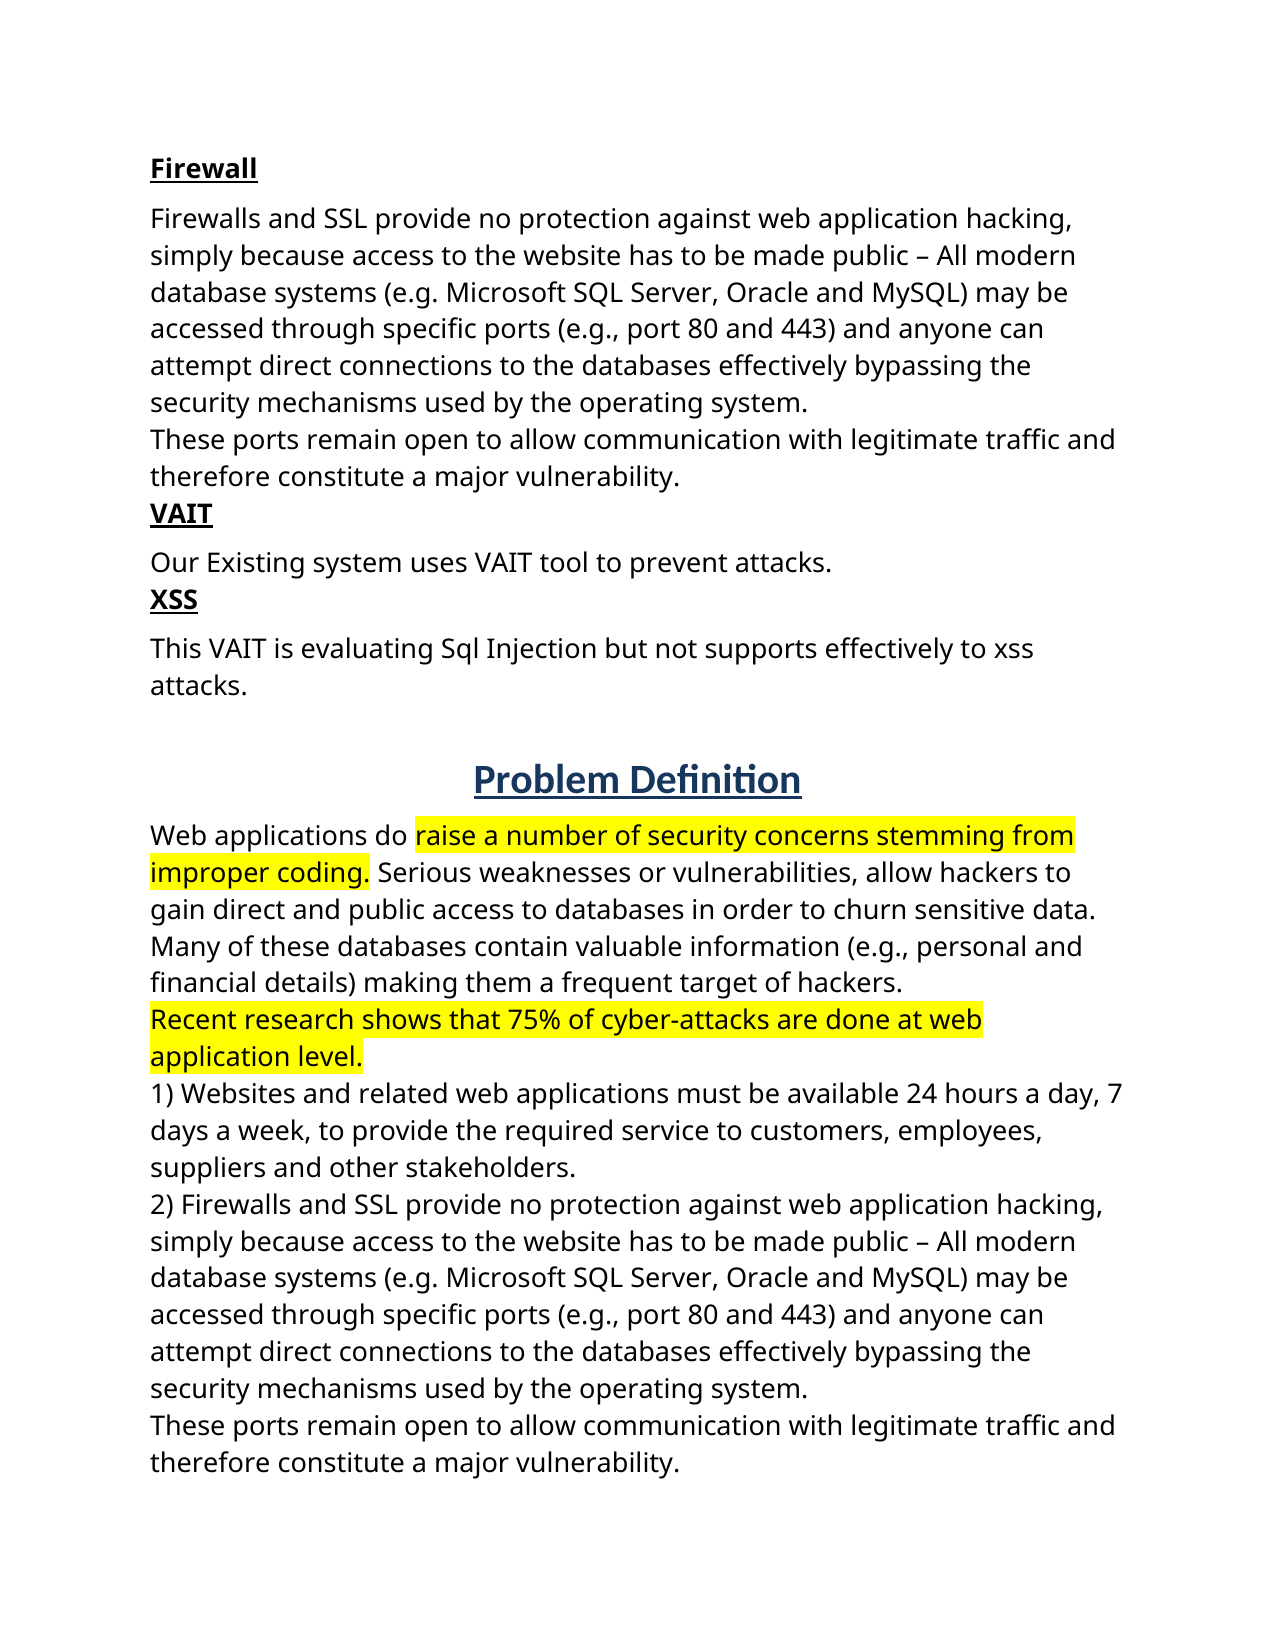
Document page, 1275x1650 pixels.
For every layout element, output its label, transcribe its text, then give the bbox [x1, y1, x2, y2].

text These ports remain open to allow communication with legitimate traffic and therefore constitute a major vulnerability. [150, 1406, 1125, 1480]
text Web applications do raise a number of security concerns stemming from improper coding. Serious weaknesses or vulnerabilities, allow hackers to gain direct and public access to databases in order to churn sensitive data. [150, 816, 1125, 927]
text This VAIT is evaluating Sql Injection but not supports effectively to xss attacks. [150, 630, 1125, 704]
text Firewall [150, 150, 1125, 187]
text Recent research shows that 75% of cyber-attacks are done at web application level. [363, 1001, 1125, 1074]
text Firewalls and SSL provide no protection against web application hacking, simply because access to the website has to be made public – All modern database systems (e.g. Microsoft SQL Server, Oracle and MySQL) may be accessed through specific ports (e.g., port 80 and 443) and anyone can attempt direct connections to the databases effectively bypassing the security mechanisms used by the operating system. [150, 199, 1125, 421]
text XSS [150, 581, 1125, 617]
text Our Existing system uses VAIT tool to prevent attacks. [150, 544, 1125, 581]
text 2) Firewalls and SSL provide no protection against web application hacking, simply because access to the website has to be made public – All modern database systems (e.g. Microsoft SQL Server, Oracle and MySQL) may be accessed through specific ports (e.g., port 80 and 443) and anyone can attempt direct connections to the databases effectively bypassing the security mechanisms used by the operating system. [150, 1185, 1125, 1406]
text These ports remain open to allow communication with legitimate traffic and therefore constitute a major vulnerability. [150, 421, 1125, 494]
text Many of these databases contain valuable information (e.g., personal and financial details) making them a frequent target of hackers. [150, 927, 1125, 1001]
text VAIT [150, 494, 1125, 531]
text Problem Definition [150, 753, 1125, 804]
text 1) Websites and related web applications must be available 24 hours a day, 7 days a week, to provide the required service to customers, employees, suppliers and other stakeholders. [150, 1074, 1125, 1185]
